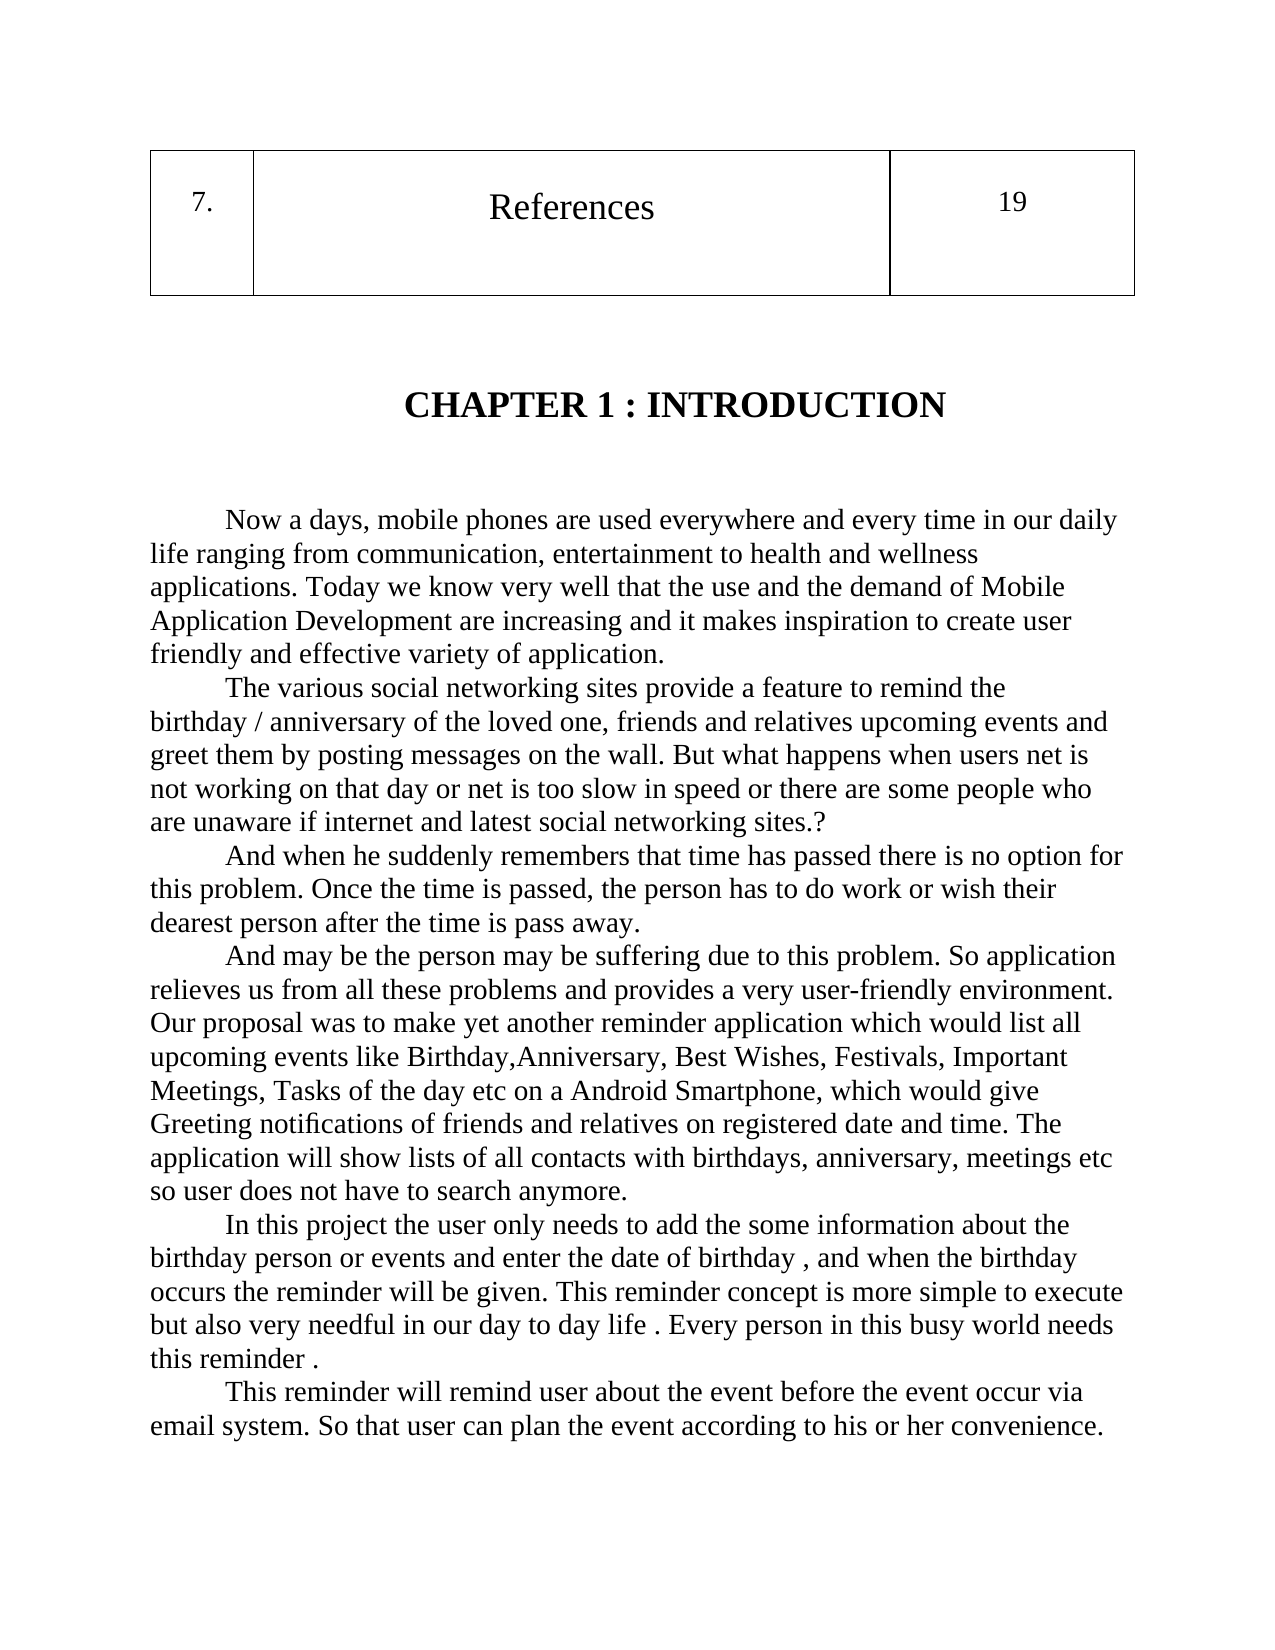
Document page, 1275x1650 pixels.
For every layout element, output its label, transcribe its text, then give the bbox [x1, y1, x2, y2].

text The various social networking sites provide a feature to remind the birthday / anniversary of the loved one, friends and relatives upcoming events and greet them by posting messages on the wall. But what happens when users net is not working on that day or net is too slow in speed or there are some people who are unaware if internet and latest social networking sites.? [150, 670, 1125, 838]
text And when he suddenly remembers that time has passed there is no option for this problem. Once the time is passed, the person has to do work or wish their dearest person after the time is pass away. [150, 838, 1125, 938]
text In this project the user only needs to add the some information about the birthday person or events and enter the date of birthday , and when the birthday occurs the reminder will be given. This reminder concept is more simple to execute but also very needful in our day to day life . Every person in this busy world needs this reminder . [150, 1207, 1125, 1374]
table_cell 7. [151, 151, 253, 295]
text Now a days, mobile phones are used everywhere and every time in our daily life ranging from communication, entertainment to health and wellness applications. Today we know very well that the use and the demand of Mobile Application Development are increasing and it makes inspiration to create user friendly and effective variety of application. [150, 502, 1125, 670]
text This reminder will remind user about the event before the event occur via email system. So that user can plan the event according to his or her convenience. [150, 1374, 1125, 1442]
table_cell References [254, 151, 889, 295]
text Our proposal was to make yet another reminder application which would list all upcoming events like Birthday,Anniversary, Best Wishes, Festivals, Important Meetings, Tasks of the day etc on a Android Smartphone, which would give Greeting notiﬁcations of friends and relatives on registered date and time. The application will show lists of all contacts with birthdays, anniversary, meetings etc so user does not have to search anymore. [150, 1006, 1125, 1207]
table_cell 19 [891, 151, 1134, 295]
text And may be the person may be suffering due to this problem. So application relieves us from all these problems and provides a very user-friendly environment. [150, 938, 1125, 1006]
text CHAPTER 1 : INTRODUCTION [150, 383, 1125, 426]
